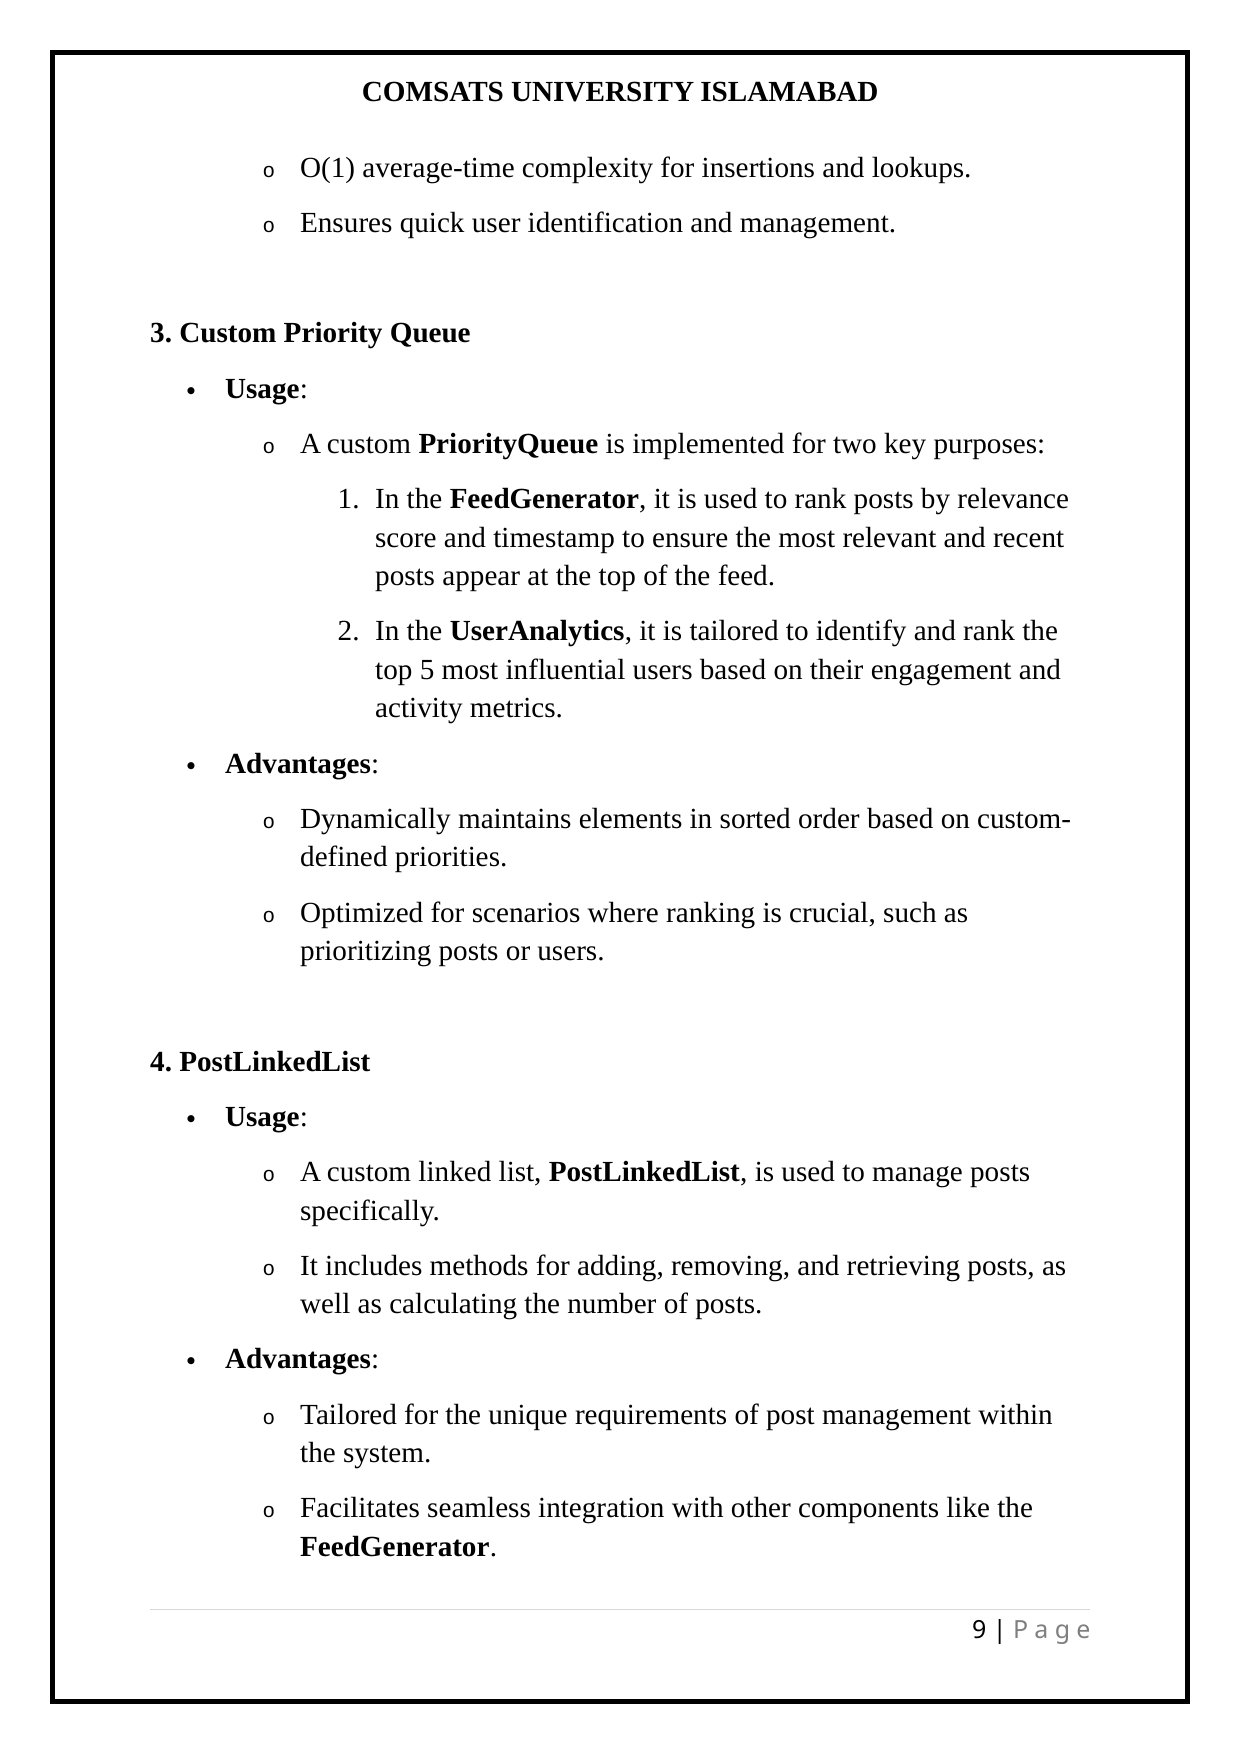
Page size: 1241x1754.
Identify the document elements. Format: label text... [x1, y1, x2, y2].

text 3. Custom Priority Queue [150, 316, 1090, 349]
list Optimized for scenarios where ranking is crucial, such as prioritizing posts or users. [262, 895, 1090, 967]
list Usage: [187, 1099, 1090, 1132]
list Facilitates seamless integration with other components like the FeedGenerator. [262, 1491, 1090, 1563]
list Tailored for the unique requirements of post management within the system. [262, 1397, 1090, 1469]
list In the UserAnalytics, it is tailored to identify and rank the top 5 most influential users based on their engagement and activity metrics. [337, 613, 1090, 724]
list Ensures quick user identification and management. [262, 205, 1090, 239]
list Usage: [187, 371, 1090, 404]
list A custom linked list, PostLinkedList, is used to manage posts specifically. [262, 1154, 1090, 1226]
list Advantages: [187, 1342, 1090, 1375]
list O(1) average-time complexity for insertions and lookups. [262, 150, 1090, 183]
list Advantages: [187, 746, 1090, 779]
text 4. PostLinkedList [150, 1044, 1090, 1077]
list In the FeedGenerator, it is used to rank posts by relevance score and timestamp to ensure the most relevant and recent posts appear at the top of the feed. [337, 481, 1090, 592]
list A custom PriorityQueue is implemented for two key purposes: [262, 426, 1090, 459]
list Dynamically maintains elements in sorted order based on custom-defined priorities. [262, 801, 1090, 873]
list It includes methods for adding, removing, and retrieving posts, as well as calculating the number of posts. [262, 1248, 1090, 1320]
